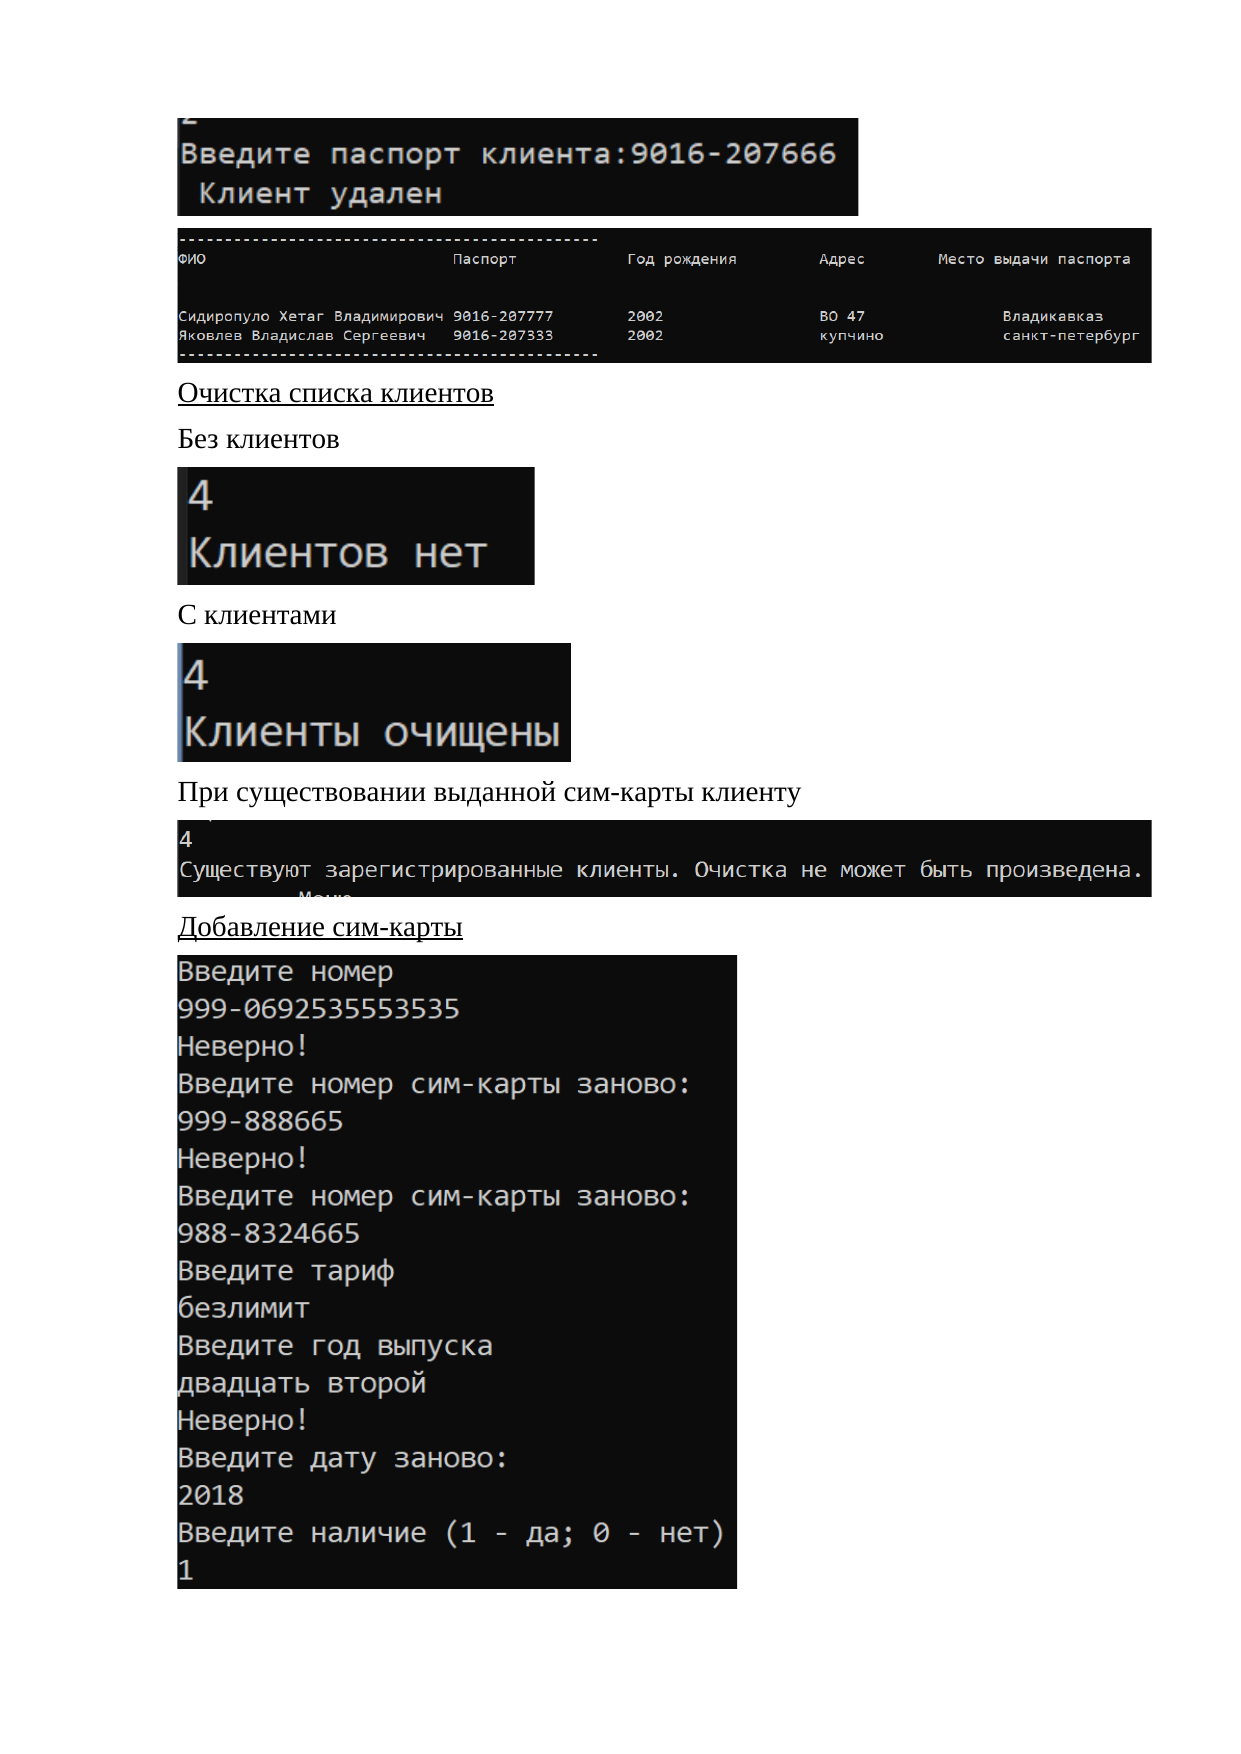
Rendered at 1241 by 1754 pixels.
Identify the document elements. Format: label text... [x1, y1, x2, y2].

picture [177, 955, 738, 1589]
picture [177, 118, 859, 216]
text Очистка списка клиентов [177, 375, 1152, 408]
picture [177, 643, 571, 762]
picture [177, 228, 1152, 363]
text При существовании выданной сим-карты клиенту [177, 774, 1152, 808]
text Добавление сим-карты [177, 909, 1152, 942]
picture [177, 820, 1152, 897]
text С клиентами [177, 597, 1152, 631]
picture [177, 467, 535, 585]
text Без клиентов [177, 421, 1152, 454]
